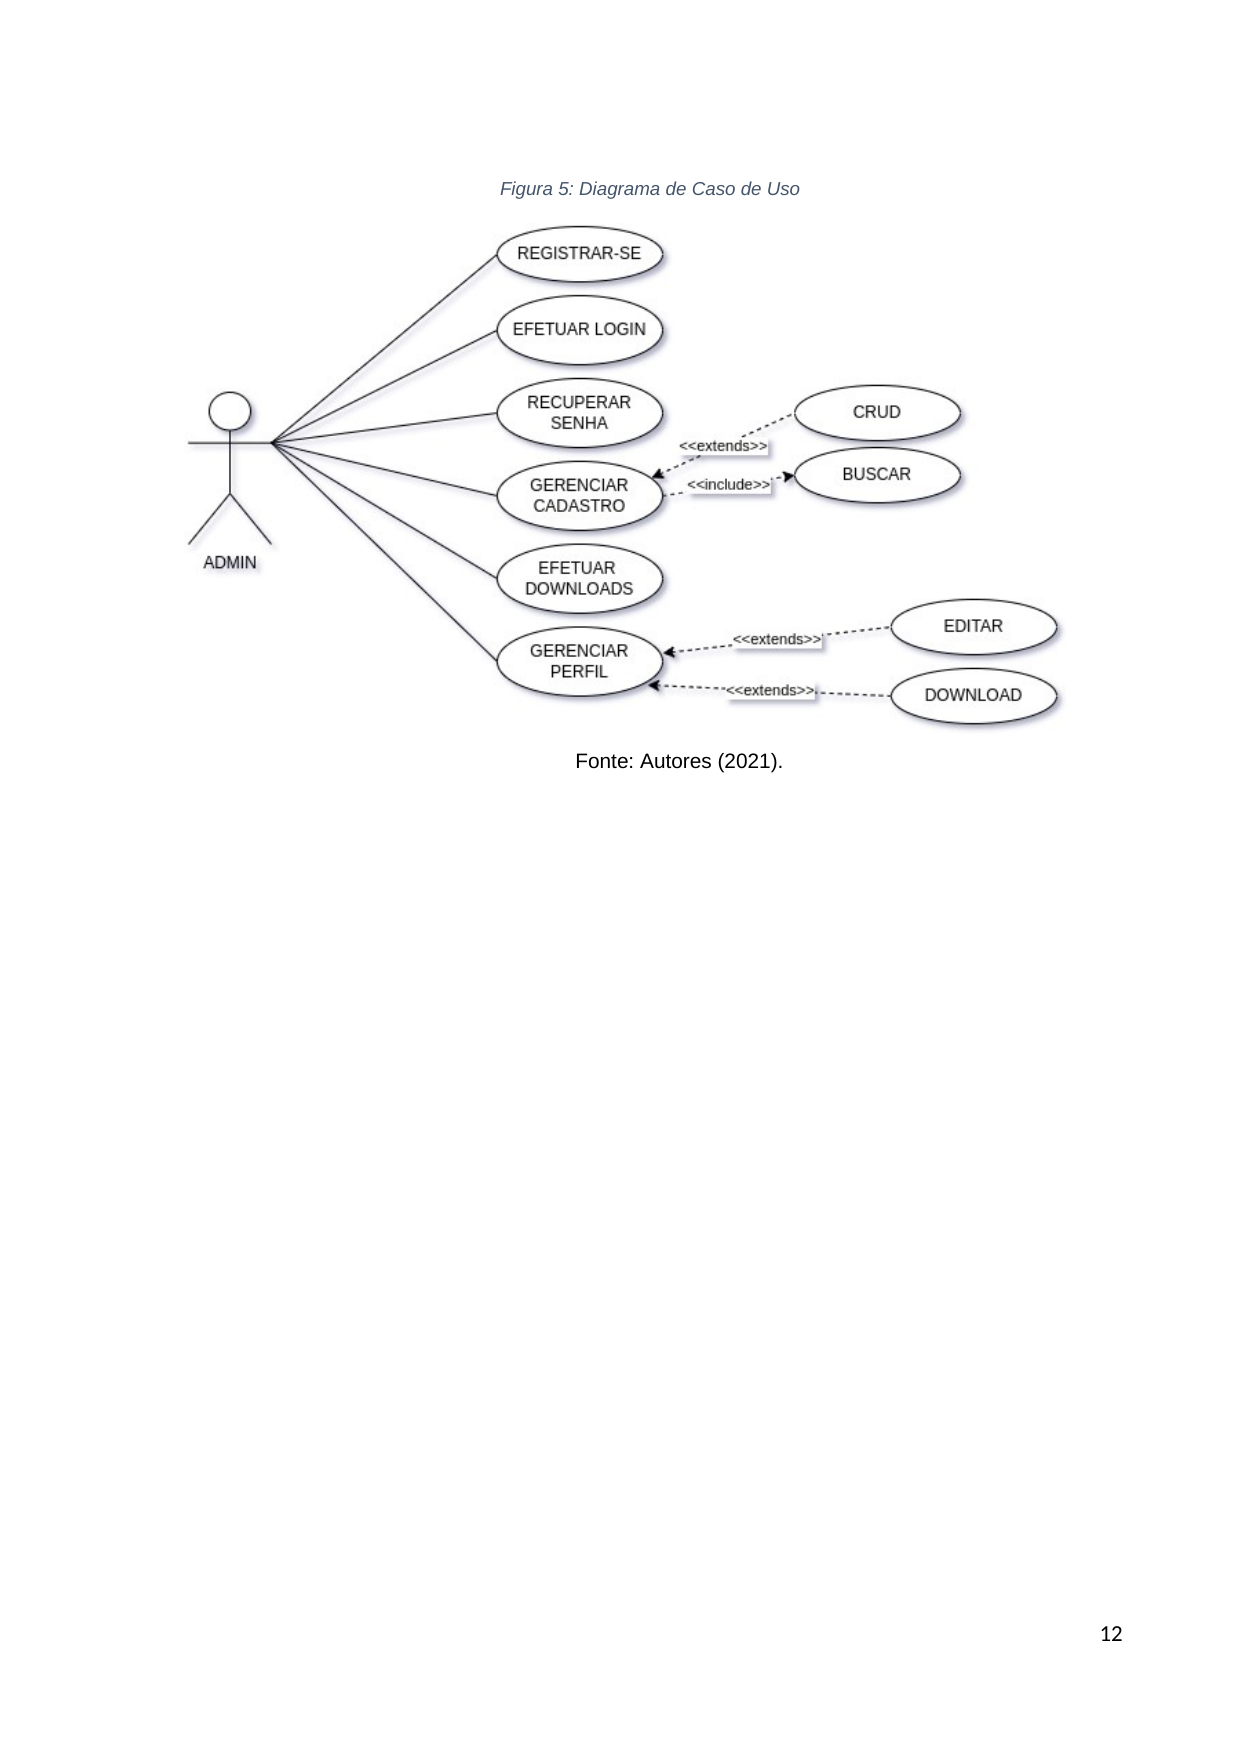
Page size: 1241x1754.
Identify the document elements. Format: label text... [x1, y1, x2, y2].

subtitle Figura 5: Diagrama de Caso de Uso [165, 177, 1134, 199]
text Fonte: Autores (2021). [224, 749, 1135, 773]
picture [184, 223, 1070, 737]
